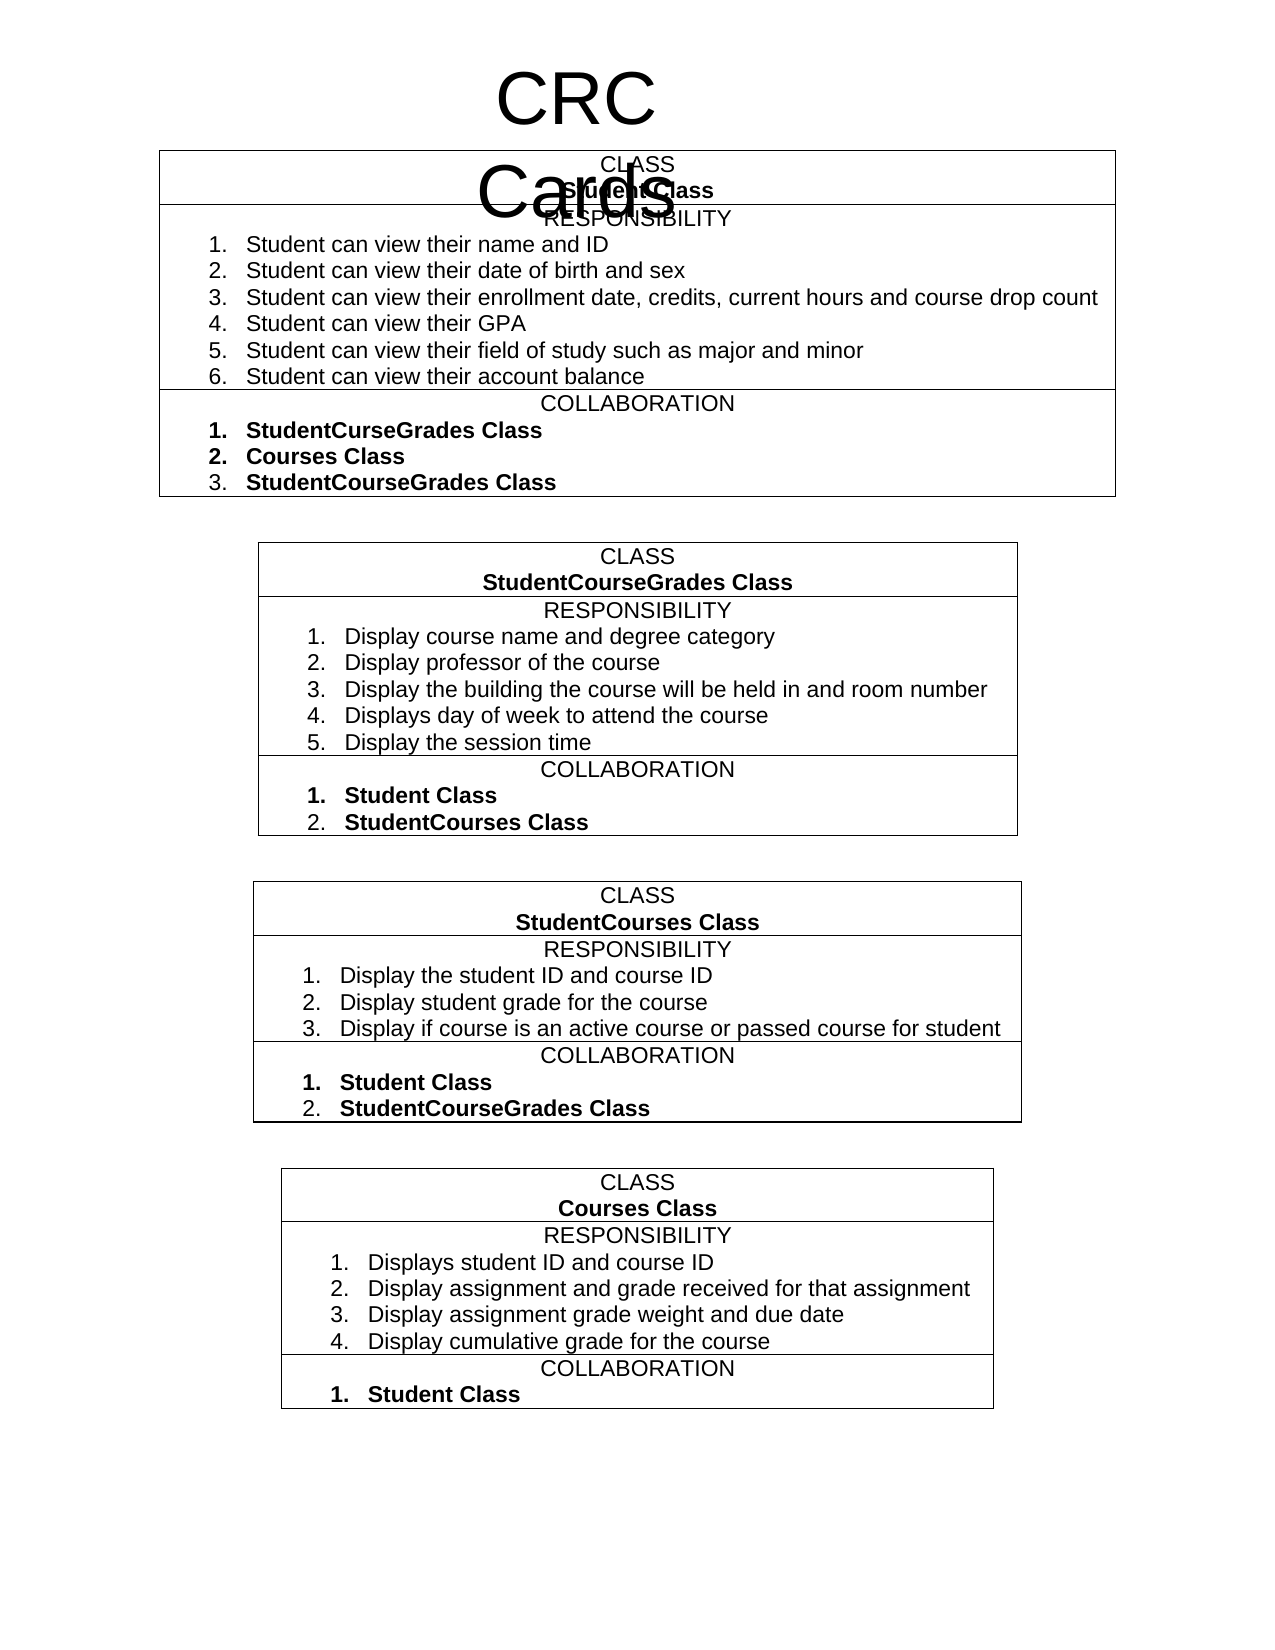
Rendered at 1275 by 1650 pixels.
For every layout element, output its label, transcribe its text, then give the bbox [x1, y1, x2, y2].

table_header CLASS StudentCourseGrades Class [259, 543, 1017, 596]
table_header CLASS StudentCourses Class [254, 882, 1021, 935]
table_cell COLLABORATION Student Class StudentCourseGrades Class [254, 1042, 1021, 1121]
table_cell COLLABORATION Student Class [282, 1355, 993, 1408]
table_cell COLLABORATION StudentCurseGrades Class Courses Class StudentCourseGrades Class [160, 390, 1115, 496]
table_cell COLLABORATION Student Class StudentCourses Class [259, 756, 1017, 835]
table_cell RESPONSIBILITY Display course name and degree category Display professor of the course Display the building the course will be held in and room number Displays day of week to attend the course Display the session time [259, 597, 1017, 755]
table_cell RESPONSIBILITY Student can view their name and ID Student can view their date of birth and sex Student can view their enrollment date, credits, current hours and course drop count Student can view their GPA Student can view their field of study such as major and minor Student can view their account balance [160, 205, 1115, 389]
table_cell RESPONSIBILITY Displays student ID and course ID Display assignment and grade received for that assignment Display assignment grade weight and due date Display cumulative grade for the course [282, 1222, 993, 1354]
table_header CLASS Student Class [160, 151, 1115, 204]
table_header CLASS Courses Class [282, 1169, 993, 1221]
table_cell RESPONSIBILITY Display the student ID and course ID Display student grade for the course Display if course is an active course or passed course for student [254, 936, 1021, 1041]
